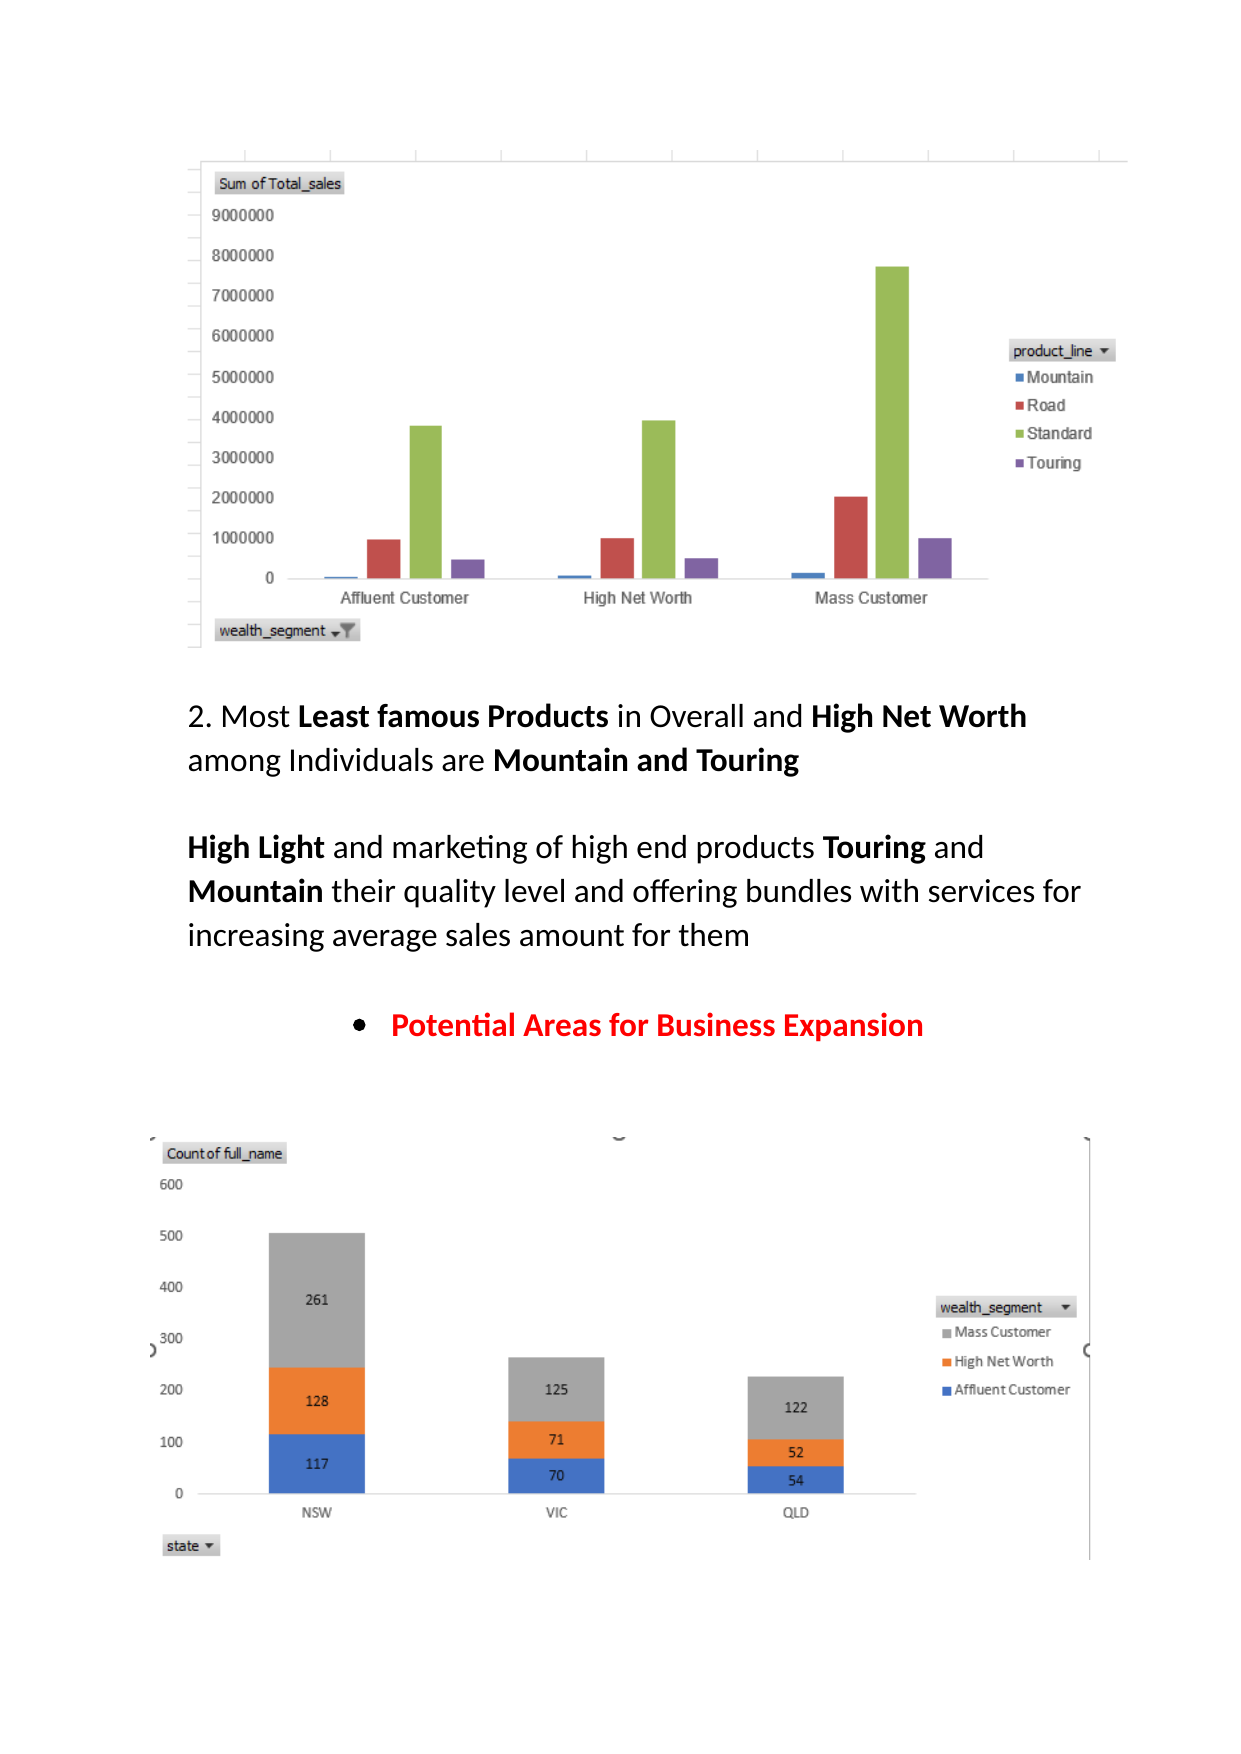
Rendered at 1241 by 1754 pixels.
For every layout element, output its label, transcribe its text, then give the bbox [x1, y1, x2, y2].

picture [187, 150, 1128, 648]
text Most High Net Worth with higher tenure are lies in financial and Manufacturing job category! Action: 1. Offers Exclusive Perks can be early access to products or personalized product recommendations, email content and financial related products 2. Most Least famous Products in Overall and High Net Worth among Individuals are Mountain and Touring High Light and marketing of high end products Touring and Mountain their quality level and offering bundles with services for increasing average sales amount for them [187, 648, 1090, 985]
list Potential Areas for Business Expansion [187, 1004, 1090, 1119]
picture [150, 1137, 1091, 1560]
